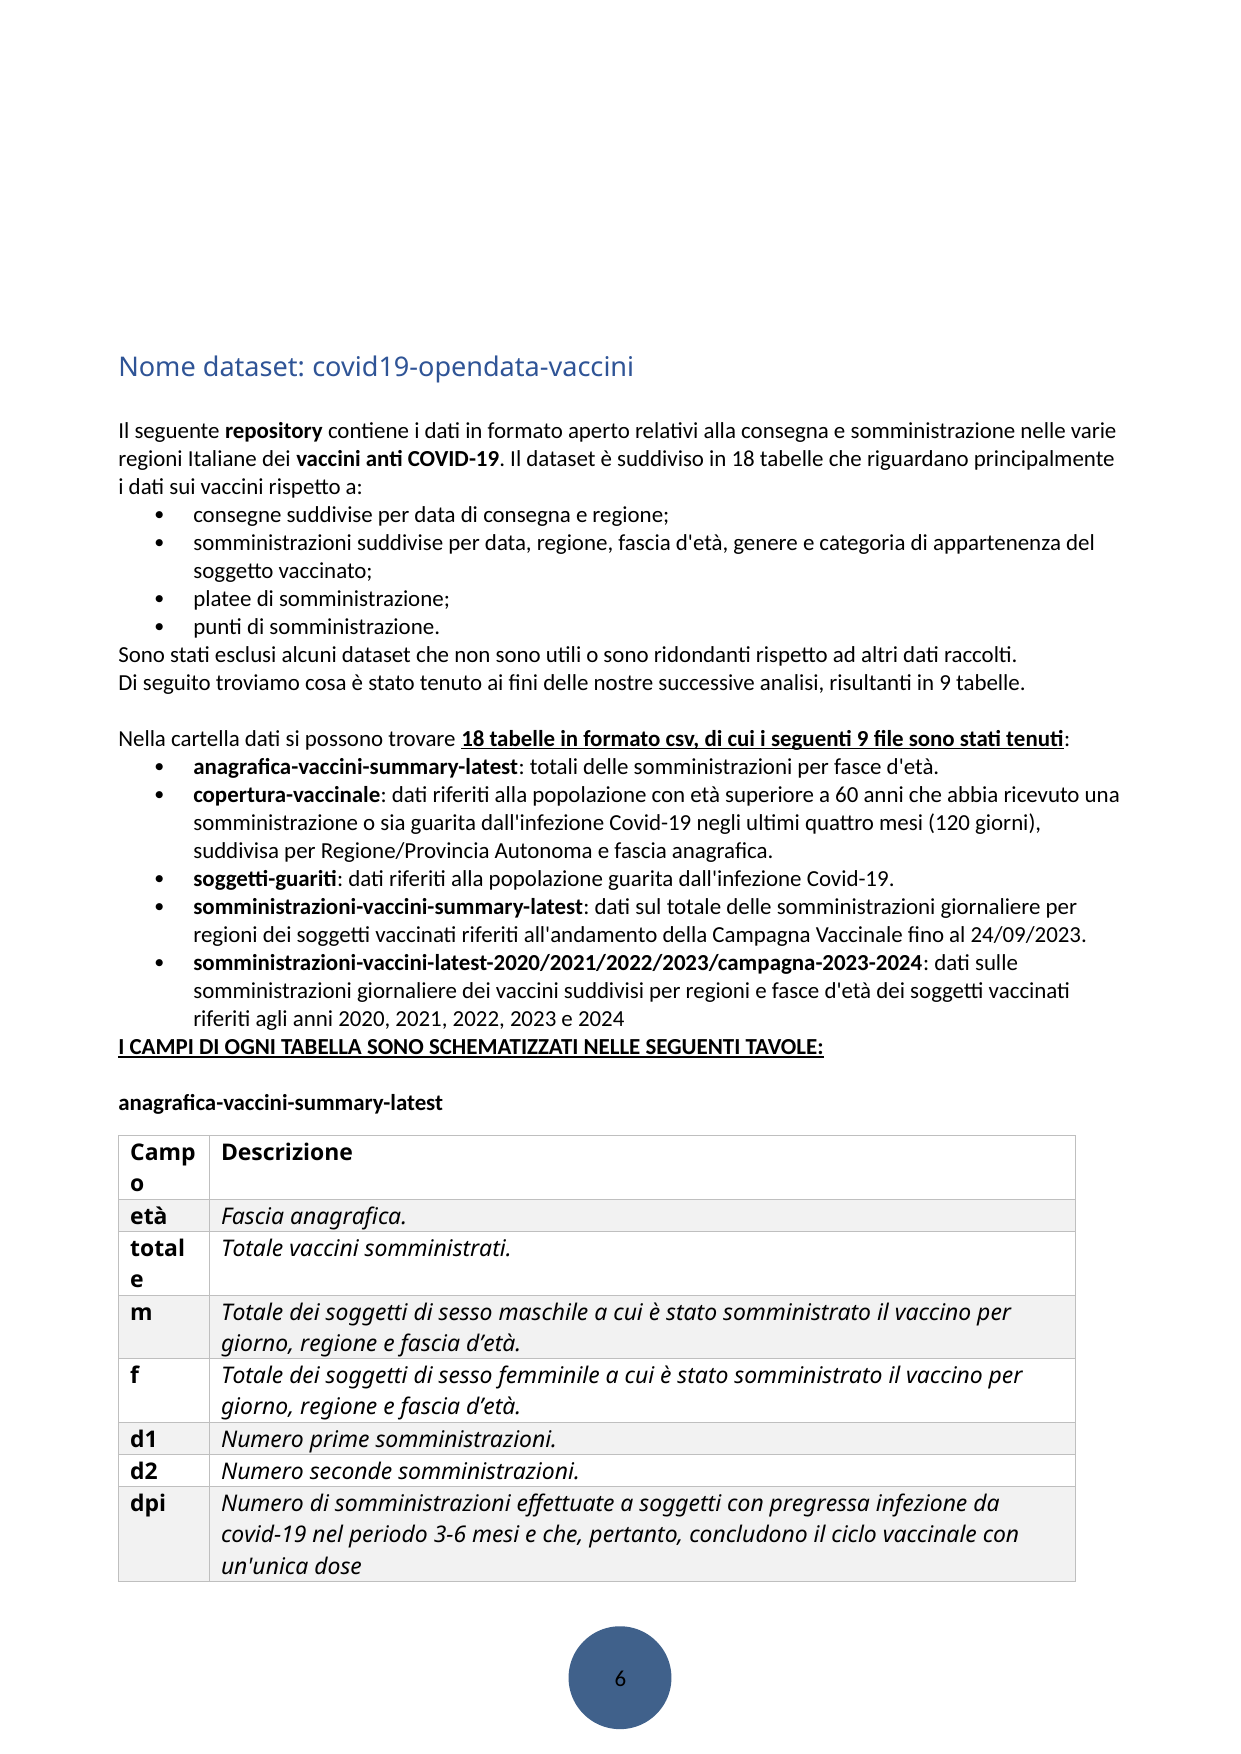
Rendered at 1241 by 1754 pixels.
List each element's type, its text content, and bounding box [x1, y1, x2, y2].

text Sono stati esclusi alcuni dataset che non sono utili o sono ridondanti rispetto ad altri dati raccolti. [118, 640, 1122, 668]
text anagrafica-vaccini-summary-latest [118, 1088, 1122, 1116]
table_cell dpi [119, 1487, 209, 1581]
table_cell Fascia anagrafica. [210, 1200, 1075, 1231]
list platee di somministrazione; [156, 584, 1122, 612]
text Di seguito troviamo cosa è stato tenuto ai fini delle nostre successive analisi, risultanti in 9 tabelle. [118, 668, 1122, 696]
table_cell Numero di somministrazioni effettuate a soggetti con pregressa infezione da covid-19 nel periodo 3-6 mesi e che, pertanto, concludono il ciclo vaccinale con un'unica dose [210, 1487, 1075, 1581]
text Il seguente repository contiene i dati in formato aperto relativi alla consegna e somministrazione nelle varie regioni Italiane dei vaccini anti COVID-19. Il dataset è suddiviso in 18 tabelle che riguardano principalmente i dati sui vaccini rispetto a: [118, 416, 1122, 500]
list punti di somministrazione. [156, 612, 1122, 640]
table_cell d2 [119, 1455, 209, 1486]
table_header Descrizione [210, 1136, 1075, 1199]
table_cell Totale dei soggetti di sesso maschile a cui è stato somministrato il vaccino per giorno, regione e fascia d’età. [210, 1296, 1075, 1358]
table_cell Totale vaccini somministrati. [210, 1232, 1075, 1294]
list somministrazioni-vaccini-summary-latest: dati sul totale delle somministrazioni giornaliere per regioni dei soggetti vaccinati riferiti all'andamento della Campagna Vaccinale fino al 24/09/2023. [156, 892, 1122, 948]
text Nella cartella dati si possono trovare 18 tabelle in formato csv, di cui i seguenti 9 file sono stati tenuti: [118, 724, 1122, 752]
table_header Campo [119, 1136, 209, 1199]
table_cell Totale dei soggetti di sesso femminile a cui è stato somministrato il vaccino per giorno, regione e fascia d’età. [210, 1359, 1075, 1422]
table_cell totale [119, 1232, 209, 1294]
table_cell m [119, 1296, 209, 1358]
list consegne suddivise per data di consegna e regione; [156, 500, 1122, 528]
list somministrazioni suddivise per data, regione, fascia d'età, genere e categoria di appartenenza del soggetto vaccinato; [156, 528, 1122, 584]
table_cell d1 [119, 1423, 209, 1454]
table_cell Numero prime somministrazioni. [210, 1423, 1075, 1454]
table_cell età [119, 1200, 209, 1231]
list copertura-vaccinale: dati riferiti alla popolazione con età superiore a 60 anni che abbia ricevuto una somministrazione o sia guarita dall'infezione Covid-19 negli ultimi quattro mesi (120 giorni), suddivisa per Regione/Provincia Autonoma e fascia anagrafica. [156, 780, 1122, 864]
list anagrafica-vaccini-summary-latest: totali delle somministrazioni per fasce d'età. [156, 752, 1122, 780]
table_cell f [119, 1359, 209, 1422]
subtitle Nome dataset: covid19-opendata-vaccini [118, 348, 1122, 385]
text I CAMPI DI OGNI TABELLA SONO SCHEMATIZZATI NELLE SEGUENTI TAVOLE: [118, 1032, 1122, 1060]
list soggetti-guariti: dati riferiti alla popolazione guarita dall'infezione Covid-19. [156, 864, 1122, 892]
table_cell Numero seconde somministrazioni. [210, 1455, 1075, 1486]
list somministrazioni-vaccini-latest-2020/2021/2022/2023/campagna-2023-2024: dati sulle somministrazioni giornaliere dei vaccini suddivisi per regioni e fasce d'età dei soggetti vaccinati riferiti agli anni 2020, 2021, 2022, 2023 e 2024 [156, 948, 1122, 1032]
